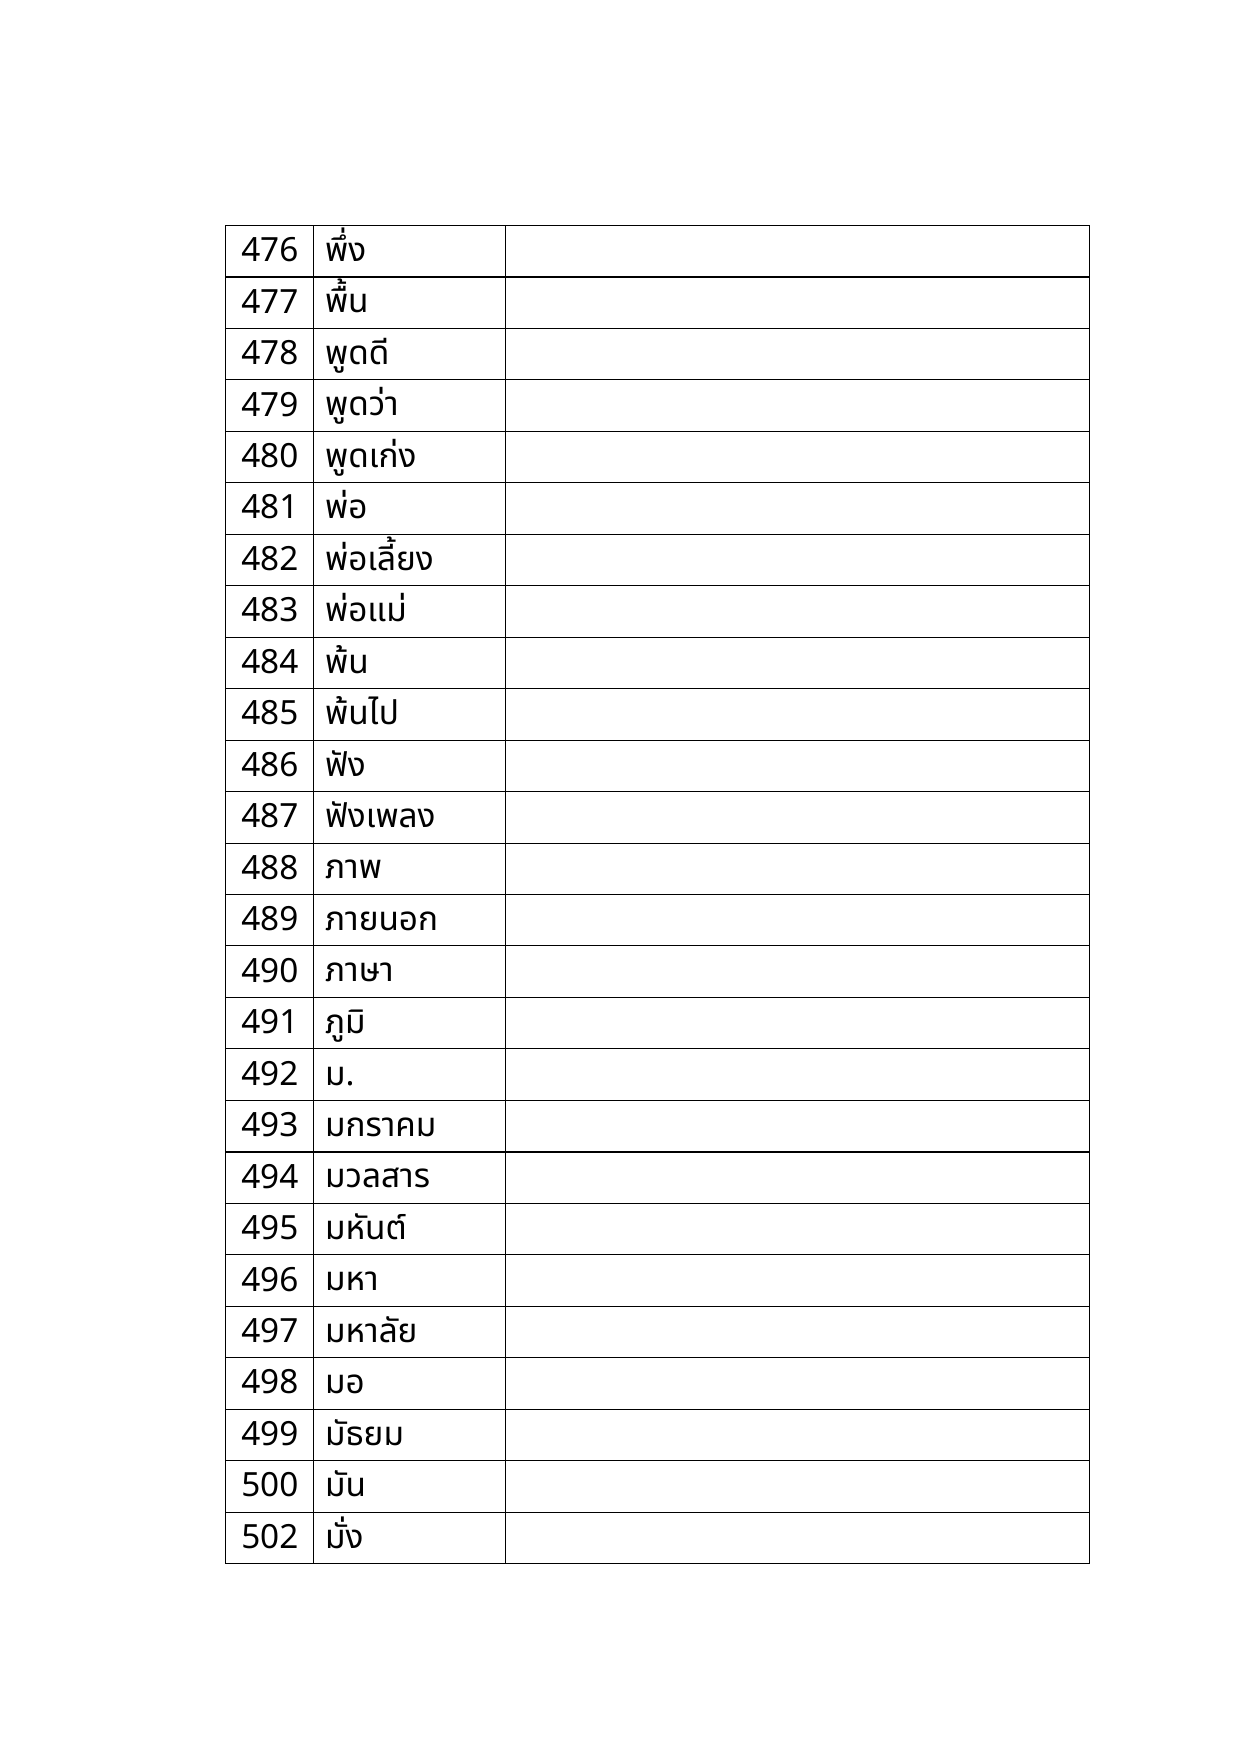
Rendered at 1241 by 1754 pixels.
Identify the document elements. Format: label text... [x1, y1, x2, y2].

table_cell 481 [226, 483, 313, 534]
table_cell [506, 432, 1089, 482]
table_cell 491 [226, 998, 313, 1048]
table_cell พูดเก่ง [314, 432, 505, 482]
table_cell 478 [226, 329, 313, 379]
table_cell พูดดี [314, 329, 505, 379]
table_cell ฟังเพลง [314, 792, 505, 842]
table_cell [506, 1307, 1089, 1357]
table_cell 484 [226, 638, 313, 688]
table_cell มหาลัย [314, 1307, 505, 1357]
table_cell [506, 946, 1089, 997]
table_cell พึ่ง [314, 226, 505, 276]
table_cell 492 [226, 1049, 313, 1100]
table_cell ภูมิ [314, 998, 505, 1048]
table_cell 483 [226, 586, 313, 637]
table_cell 479 [226, 380, 313, 431]
table_cell 482 [226, 535, 313, 585]
table_cell 497 [226, 1307, 313, 1357]
table_cell พ่อ [314, 483, 505, 534]
table_cell [506, 895, 1089, 945]
table_cell [506, 844, 1089, 894]
table_cell ภาษา [314, 946, 505, 997]
table_cell พื้น [314, 278, 505, 328]
table_cell 485 [226, 689, 313, 739]
table_cell [506, 586, 1089, 637]
table_cell [506, 1049, 1089, 1100]
table_cell มวลสาร [314, 1153, 505, 1203]
table_cell [506, 1255, 1089, 1306]
table_cell [506, 278, 1089, 328]
table_cell [506, 380, 1089, 431]
table_cell [506, 483, 1089, 534]
table_cell [506, 226, 1089, 276]
table_cell [506, 1358, 1089, 1409]
table_cell ม. [314, 1049, 505, 1100]
table_cell 477 [226, 278, 313, 328]
table_cell พ่อเลี้ยง [314, 535, 505, 585]
table_cell 496 [226, 1255, 313, 1306]
table_cell 480 [226, 432, 313, 482]
table_cell มหา [314, 1255, 505, 1306]
table_cell 495 [226, 1204, 313, 1254]
table_cell [506, 535, 1089, 585]
table_cell [506, 1153, 1089, 1203]
table_cell 488 [226, 844, 313, 894]
table_cell [506, 329, 1089, 379]
table_cell มกราคม [314, 1101, 505, 1151]
table_cell 502 [226, 1513, 313, 1563]
table_cell 489 [226, 895, 313, 945]
table_cell มอ [314, 1358, 505, 1409]
table_cell 498 [226, 1358, 313, 1409]
table_cell [506, 638, 1089, 688]
table_cell 486 [226, 741, 313, 791]
table_cell พ้น [314, 638, 505, 688]
table_cell [506, 741, 1089, 791]
table_cell พ้นไป [314, 689, 505, 739]
table_cell มั่ง [314, 1513, 505, 1563]
table_cell [506, 689, 1089, 739]
table_cell ฟัง [314, 741, 505, 791]
table_cell พูดว่า [314, 380, 505, 431]
table_cell มหันต์ [314, 1204, 505, 1254]
table_cell 493 [226, 1101, 313, 1151]
table_cell [506, 1461, 1089, 1512]
table_cell 494 [226, 1153, 313, 1203]
table_cell [506, 998, 1089, 1048]
table_cell [506, 1513, 1089, 1563]
table_cell 476 [226, 226, 313, 276]
table_cell 499 [226, 1410, 313, 1460]
table_cell 490 [226, 946, 313, 997]
table_cell 487 [226, 792, 313, 842]
table_cell พ่อแม่ [314, 586, 505, 637]
table_cell ภาพ [314, 844, 505, 894]
table_cell [506, 792, 1089, 842]
table_cell มัธยม [314, 1410, 505, 1460]
table_cell 500 [226, 1461, 313, 1512]
table_cell [506, 1410, 1089, 1460]
table_cell [506, 1204, 1089, 1254]
table_cell [506, 1101, 1089, 1151]
table_cell มัน [314, 1461, 505, 1512]
table_cell ภายนอก [314, 895, 505, 945]
